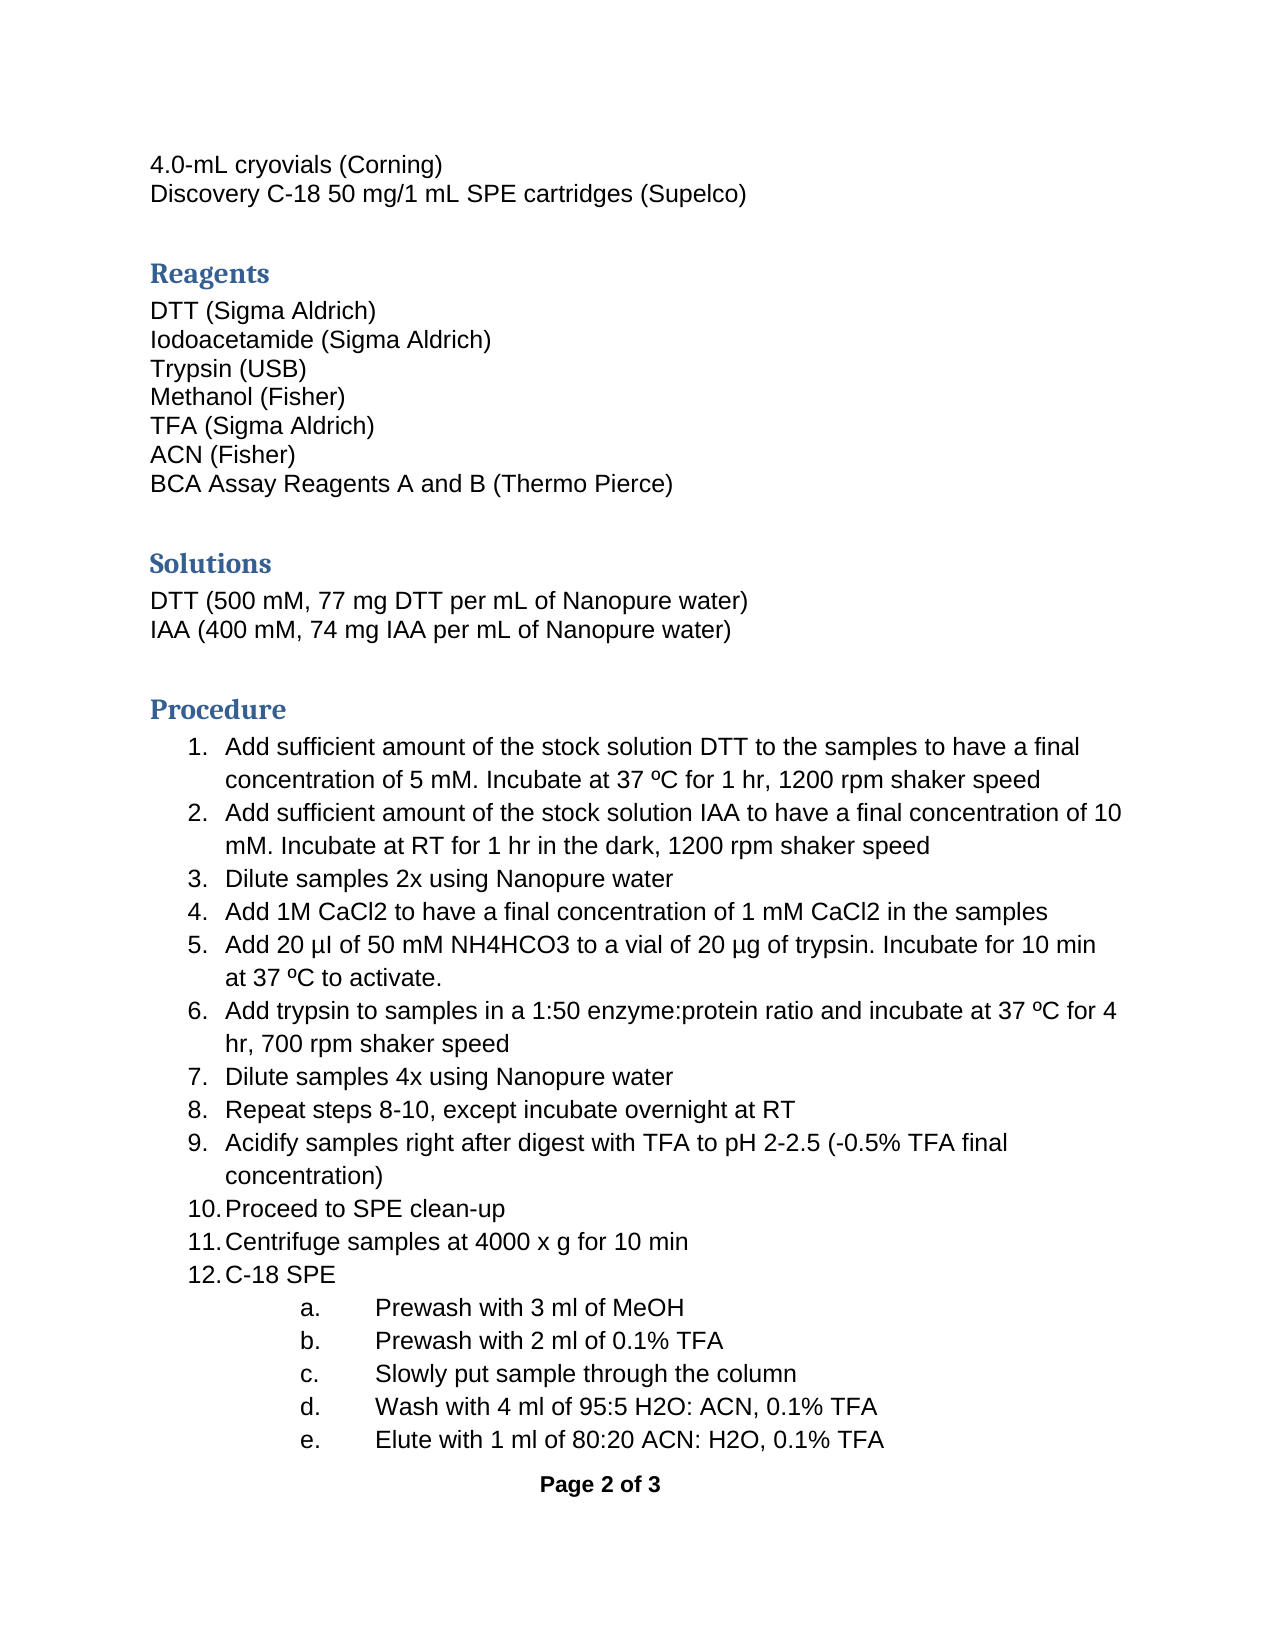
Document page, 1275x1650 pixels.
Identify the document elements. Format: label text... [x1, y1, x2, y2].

text 4.0-mL cryovials (Corning) [150, 150, 1125, 179]
list b. Prewash with 2 ml of 0.1% TFA [300, 1326, 1125, 1355]
subtitle Solutions [150, 547, 1125, 581]
list Add 20 µI of 50 mM NH4HCO3 to a vial of 20 µg of trypsin. Incubate for 10 min at 37 ºC to activate. [187, 930, 1125, 992]
list Proceed to SPE clean-up [187, 1194, 1125, 1223]
text Iodoacetamide (Sigma Aldrich) [150, 325, 1125, 353]
text BCA Assay Reagents A and B (Thermo Pierce) [150, 468, 1125, 497]
list e. Elute with 1 ml of 80:20 ACN: H2O, 0.1% TFA [300, 1425, 1125, 1454]
list d. Wash with 4 ml of 95:5 H2O: ACN, 0.1% TFA [300, 1392, 1125, 1421]
text DTT (500 mM, 77 mg DTT per mL of Nanopure water) [150, 586, 1125, 614]
text ACN (Fisher) [150, 440, 1125, 468]
list c. Slowly put sample through the column [300, 1359, 1125, 1388]
list C-18 SPE [187, 1260, 1125, 1289]
list Dilute samples 4x using Nanopure water [187, 1062, 1125, 1091]
list Add trypsin to samples in a 1:50 enzyme:protein ratio and incubate at 37 ºC for 4 hr, 700 rpm shaker speed [187, 996, 1125, 1058]
subtitle Procedure [150, 693, 1125, 727]
list Add 1M CaCl2 to have a final concentration of 1 mM CaCl2 in the samples [187, 897, 1125, 926]
subtitle Reagents [150, 257, 1125, 291]
list Repeat steps 8-10, except incubate overnight at RT [187, 1095, 1125, 1124]
list Dilute samples 2x using Nanopure water [187, 864, 1125, 893]
text Methanol (Fisher) [150, 382, 1125, 411]
text IAA (400 mM, 74 mg IAA per mL of Nanopure water) [150, 614, 1125, 643]
list Add sufficient amount of the stock solution DTT to the samples to have a final concentration of 5 mM. Incubate at 37 ºC for 1 hr, 1200 rpm shaker speed [187, 732, 1125, 794]
list Add sufficient amount of the stock solution IAA to have a final concentration of 10 mM. Incubate at RT for 1 hr in the dark, 1200 rpm shaker speed [187, 798, 1125, 860]
text Trypsin (USB) [150, 353, 1125, 382]
text Discovery C-18 50 mg/1 mL SPE cartridges (Supelco) [150, 179, 1125, 207]
text TFA (Sigma Aldrich) [150, 411, 1125, 440]
list a. Prewash with 3 ml of MeOH [300, 1293, 1125, 1322]
list Centrifuge samples at 4000 x g for 10 min [187, 1227, 1125, 1256]
list Acidify samples right after digest with TFA to pH 2-2.5 (-0.5% TFA final concentration) [187, 1128, 1125, 1190]
text DTT (Sigma Aldrich) [150, 296, 1125, 325]
